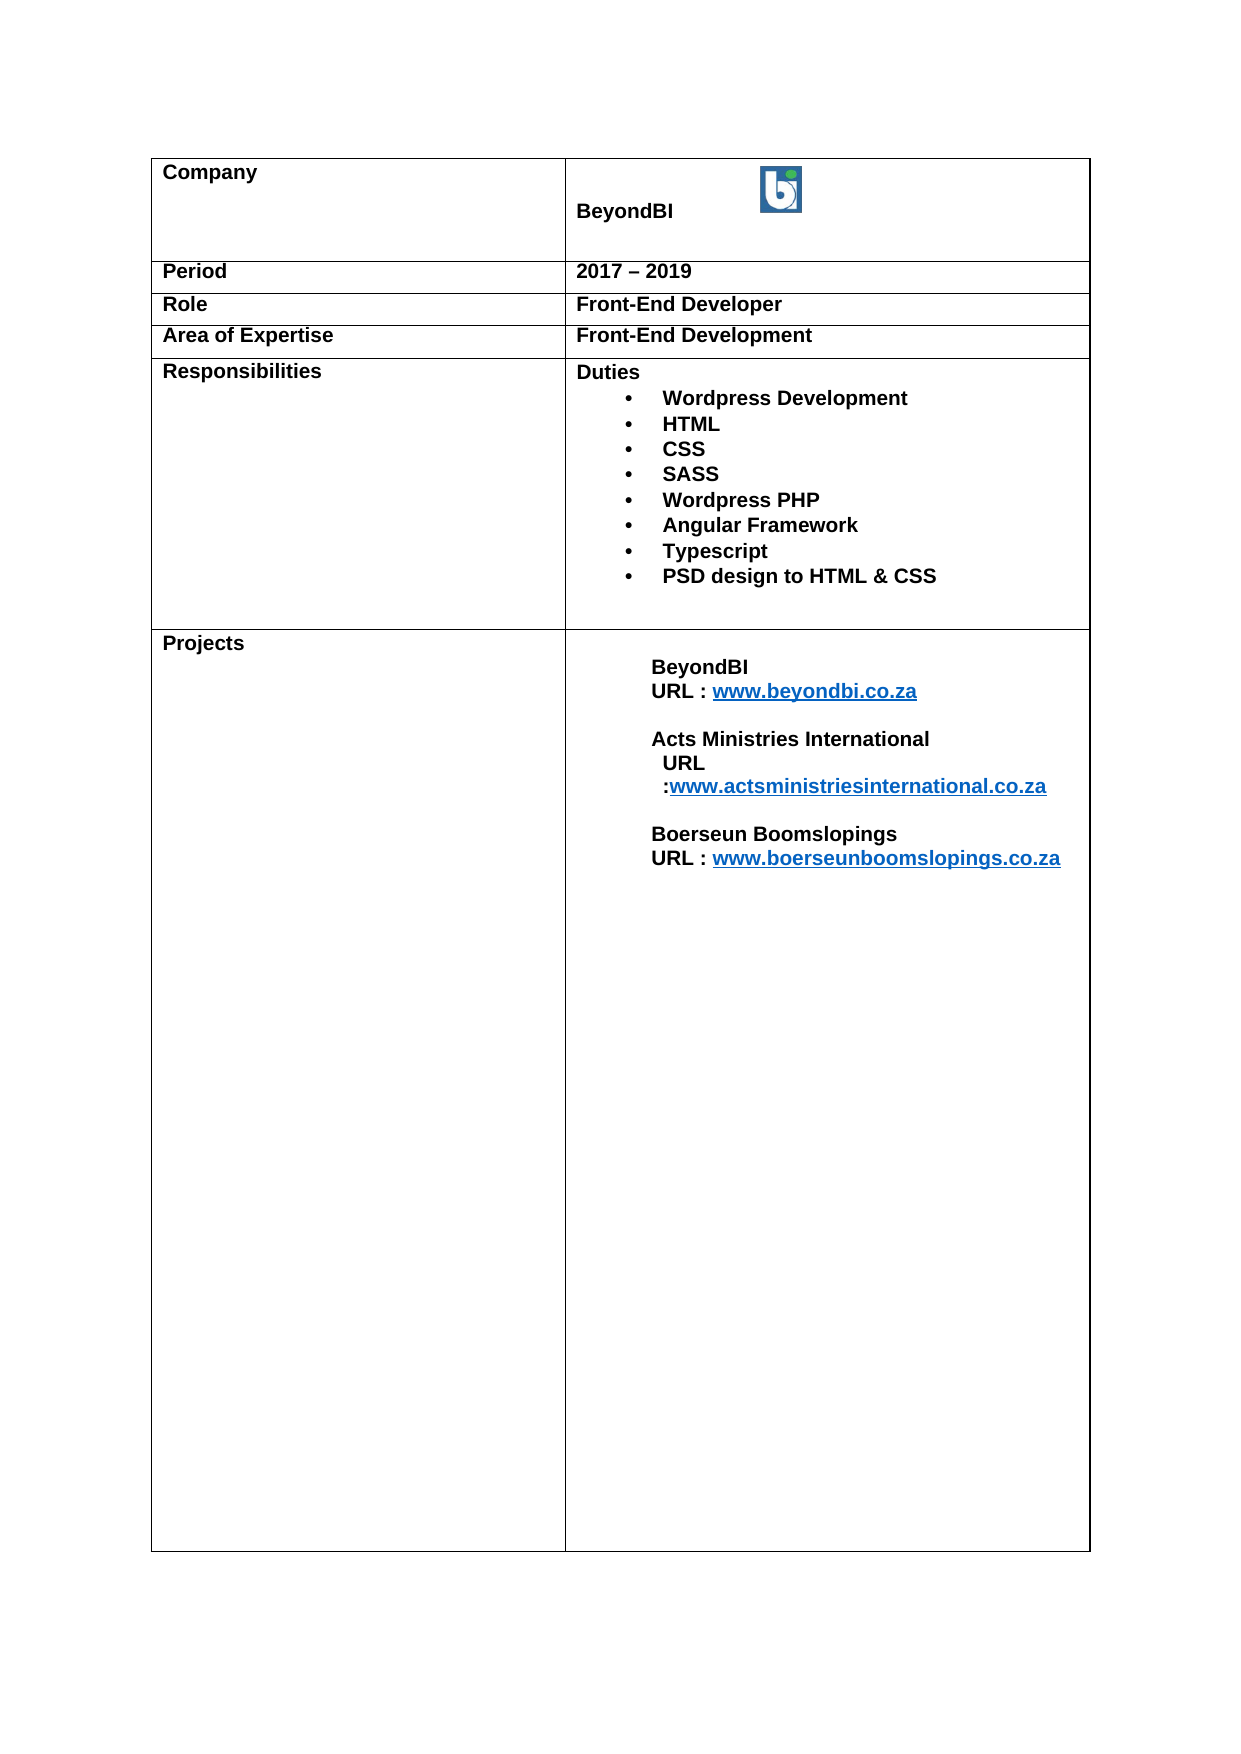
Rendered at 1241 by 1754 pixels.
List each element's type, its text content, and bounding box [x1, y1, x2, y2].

table_cell BeyondBI URL : www.beyondbi.co.za Acts Ministries International URL:www.actsministriesinternational.co.za Boerseun Boomslopings URL : www.boerseunboomslopings.co.za [566, 630, 1089, 1551]
table_header Company [152, 159, 565, 261]
table_cell Front-End Developer [566, 294, 1089, 324]
table_cell Projects [152, 630, 565, 1551]
table_cell Role [152, 294, 565, 324]
table_cell Front-End Development [566, 326, 1089, 357]
table_cell Duties Wordpress Development HTML CSS SASS Wordpress PHP Angular Framework Typescript PSD design to HTML & CSS [566, 359, 1089, 629]
table_cell Area of Expertise [152, 326, 565, 357]
picture [753, 159, 808, 218]
table_header BeyondBI [566, 159, 1089, 261]
table_cell Responsibilities [152, 359, 565, 629]
table_cell 2017 – 2019 [566, 262, 1089, 293]
table_cell Period [152, 262, 565, 293]
